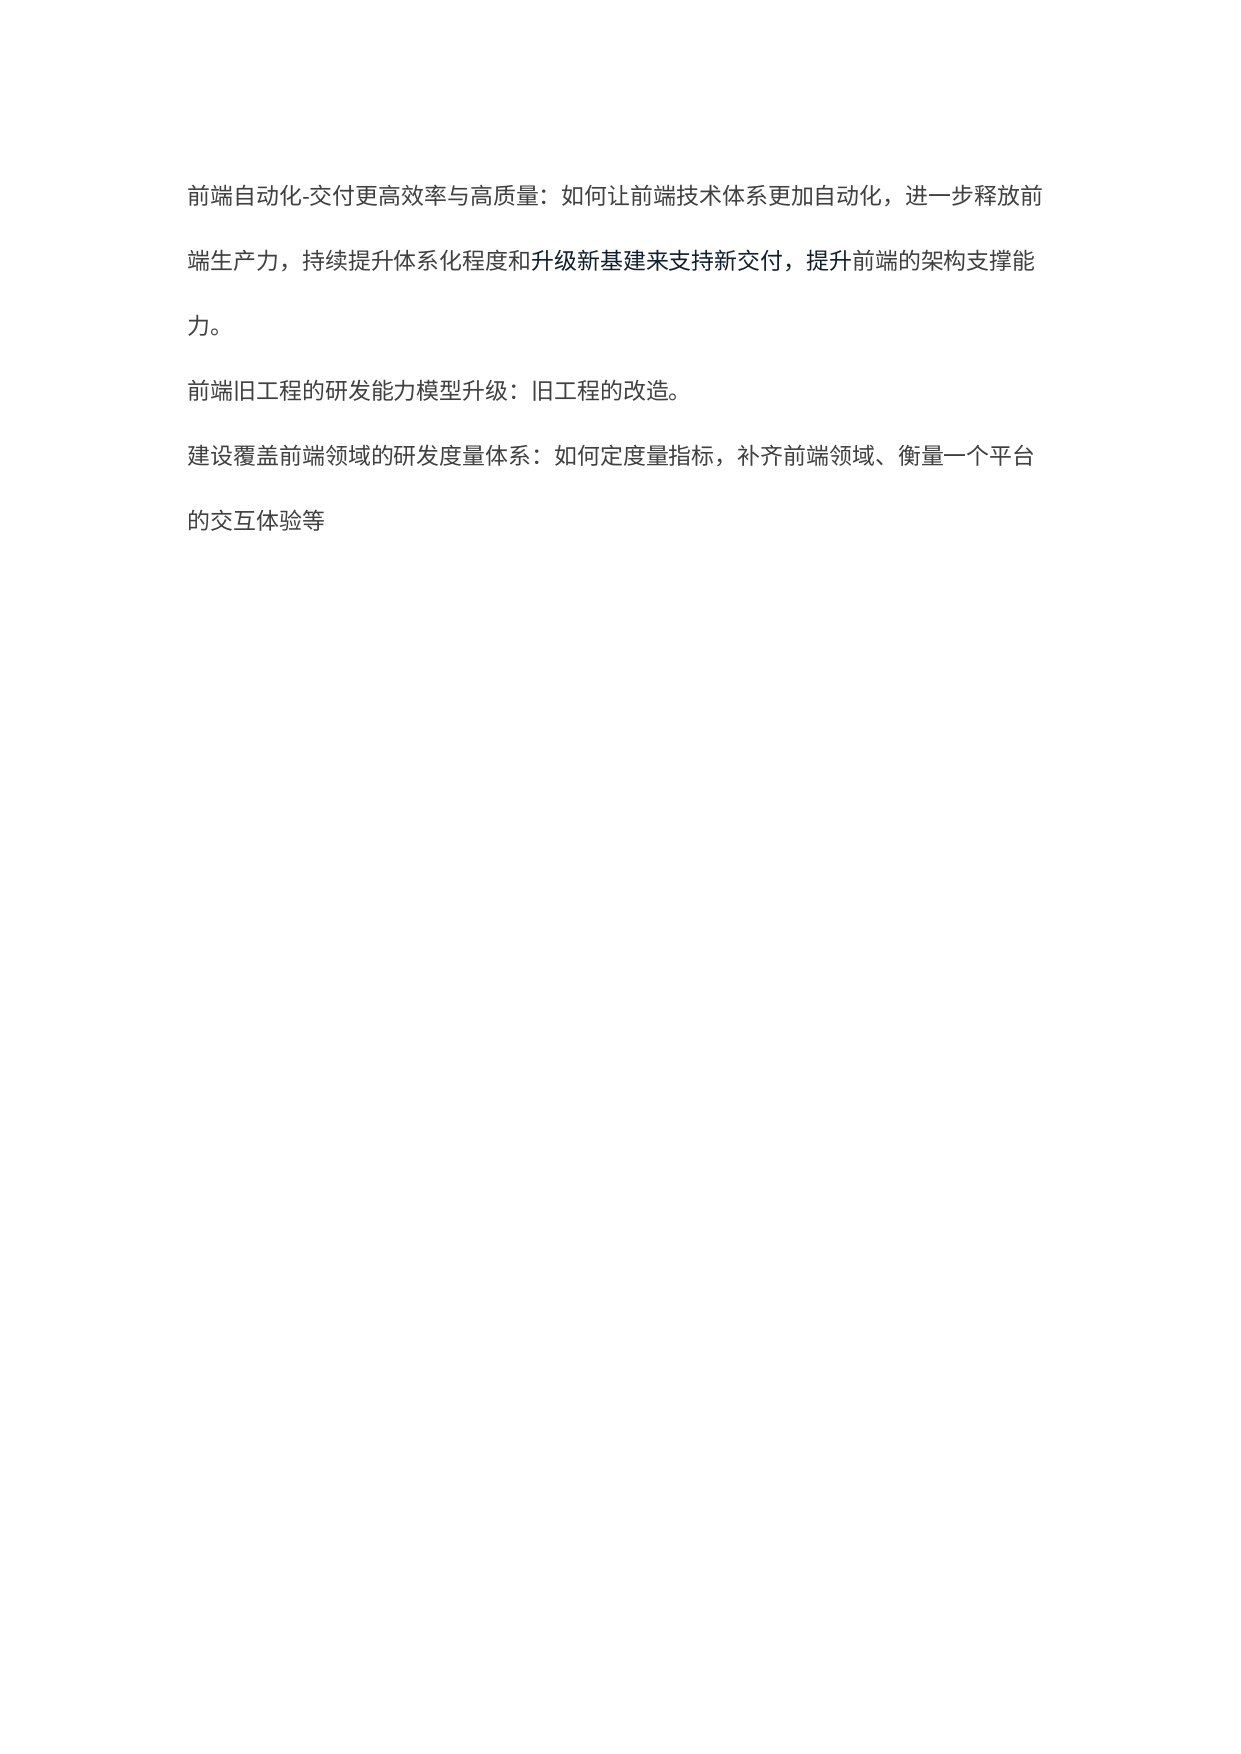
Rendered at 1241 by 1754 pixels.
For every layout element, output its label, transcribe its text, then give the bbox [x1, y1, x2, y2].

text 建设覆盖前端领域的研发度量体系：如何定度量指标，补齐前端领域、衡量一个平台的交互体验等 [187, 422, 1053, 552]
text 前端旧工程的研发能力模型升级：旧工程的改造。 [187, 357, 1053, 422]
text 前端自动化-交付更高效率与高质量：如何让前端技术体系更加自动化，进一步释放前端生产力，持续提升体系化程度和升级新基建来支持新交付，提升前端的架构支撑能力。 [187, 162, 1053, 357]
